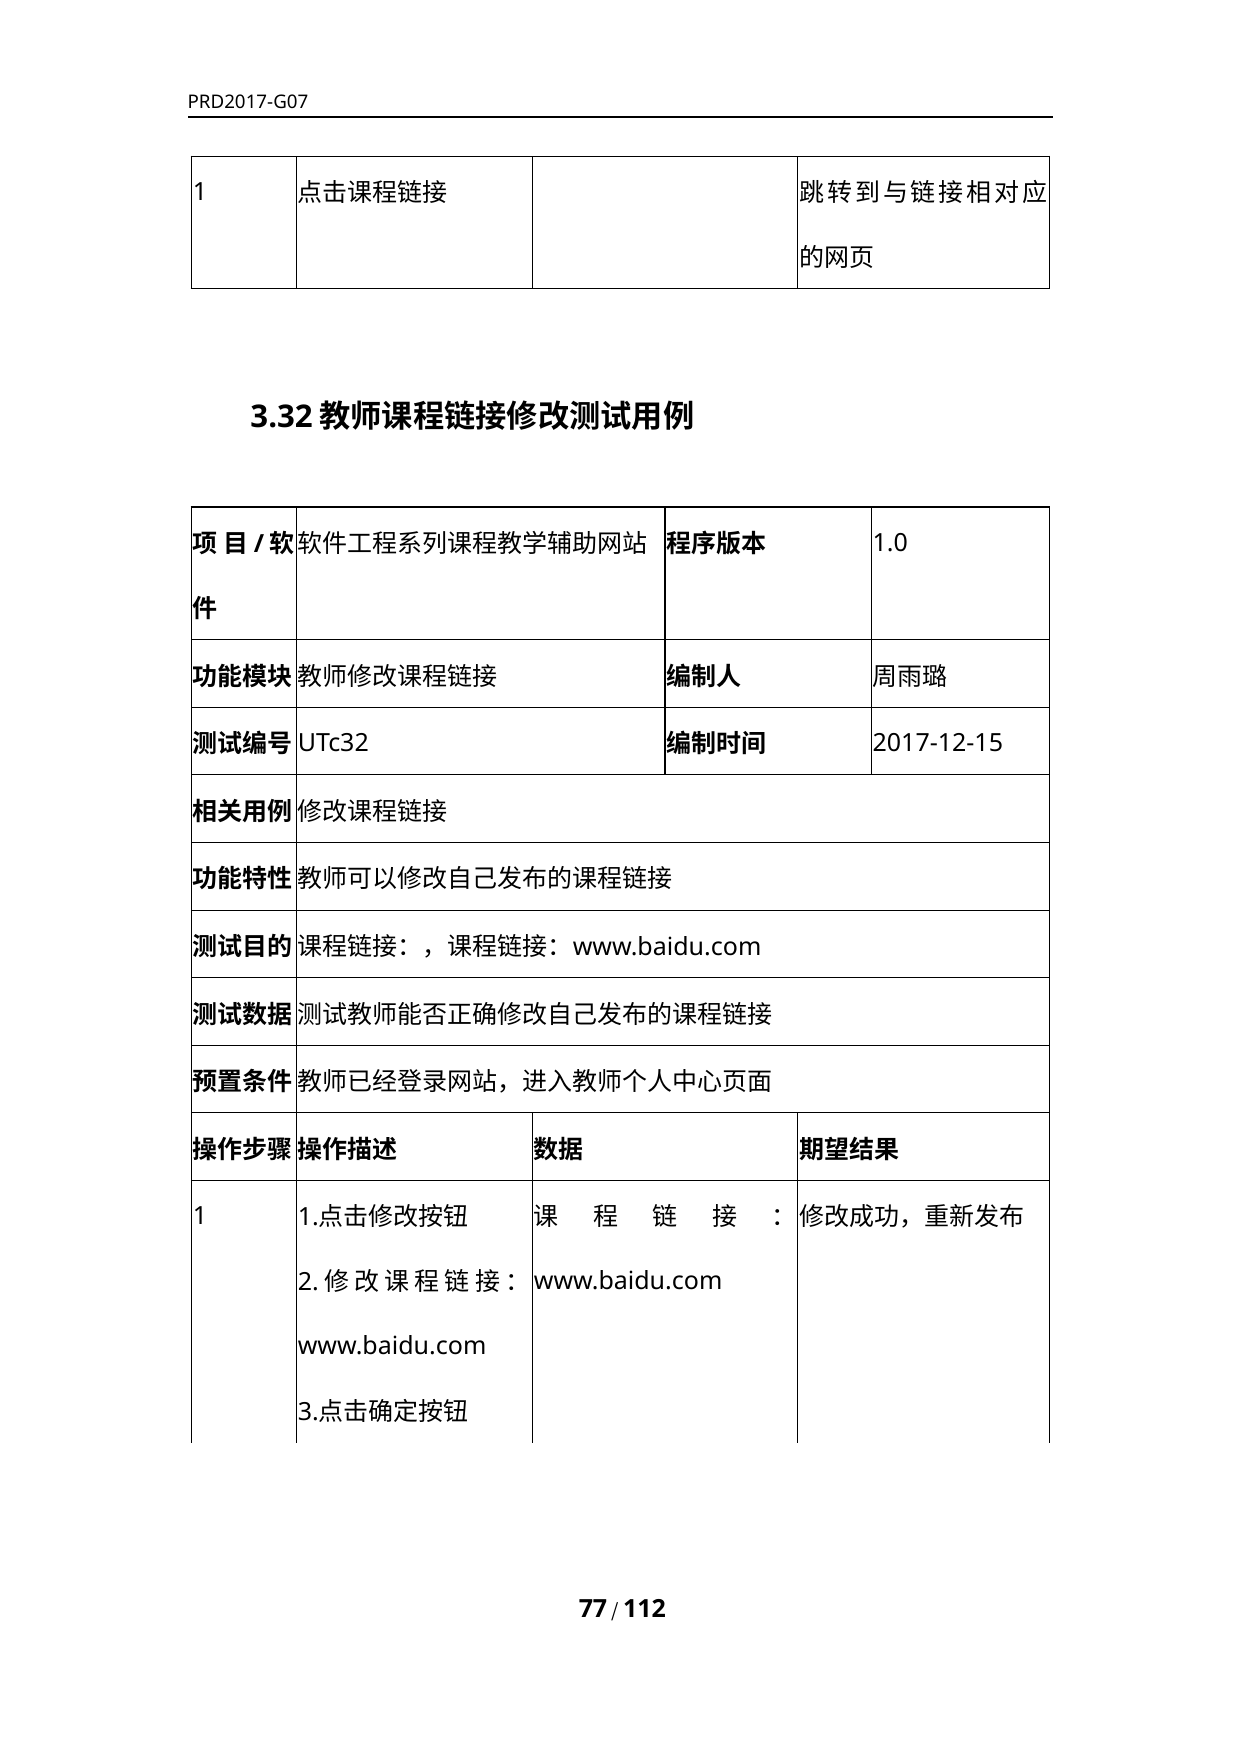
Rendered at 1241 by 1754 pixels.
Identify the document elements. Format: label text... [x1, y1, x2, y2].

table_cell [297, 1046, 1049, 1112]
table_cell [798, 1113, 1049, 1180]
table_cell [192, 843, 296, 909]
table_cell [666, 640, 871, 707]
subtitle 3.32教师课程链接修改测试用例 [187, 381, 1053, 446]
table_cell 点击课程链接 [297, 157, 532, 288]
table_header 项目/软件 [192, 508, 296, 639]
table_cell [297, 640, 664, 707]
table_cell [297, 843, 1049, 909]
table_header 软件工程系列课程教学辅助网站 [297, 508, 664, 639]
table_cell 跳转到与链接相对应的网页 [798, 157, 1049, 288]
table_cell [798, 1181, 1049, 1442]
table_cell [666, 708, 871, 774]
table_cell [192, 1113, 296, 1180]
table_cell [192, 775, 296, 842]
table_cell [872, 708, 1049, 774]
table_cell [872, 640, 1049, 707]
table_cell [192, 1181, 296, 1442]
table_cell 功能模块 [192, 640, 296, 707]
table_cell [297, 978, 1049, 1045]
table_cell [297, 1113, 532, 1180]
table_cell 1 [192, 157, 296, 288]
table_header 程序版本 [666, 508, 871, 639]
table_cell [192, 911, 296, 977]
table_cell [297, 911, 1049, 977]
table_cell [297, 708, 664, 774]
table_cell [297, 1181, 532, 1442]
table_header 1.0 [872, 508, 1049, 639]
table_cell [533, 157, 797, 288]
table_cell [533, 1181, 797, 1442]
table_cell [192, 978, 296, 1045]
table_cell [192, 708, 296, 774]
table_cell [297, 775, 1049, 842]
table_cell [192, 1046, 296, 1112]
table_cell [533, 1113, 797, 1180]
